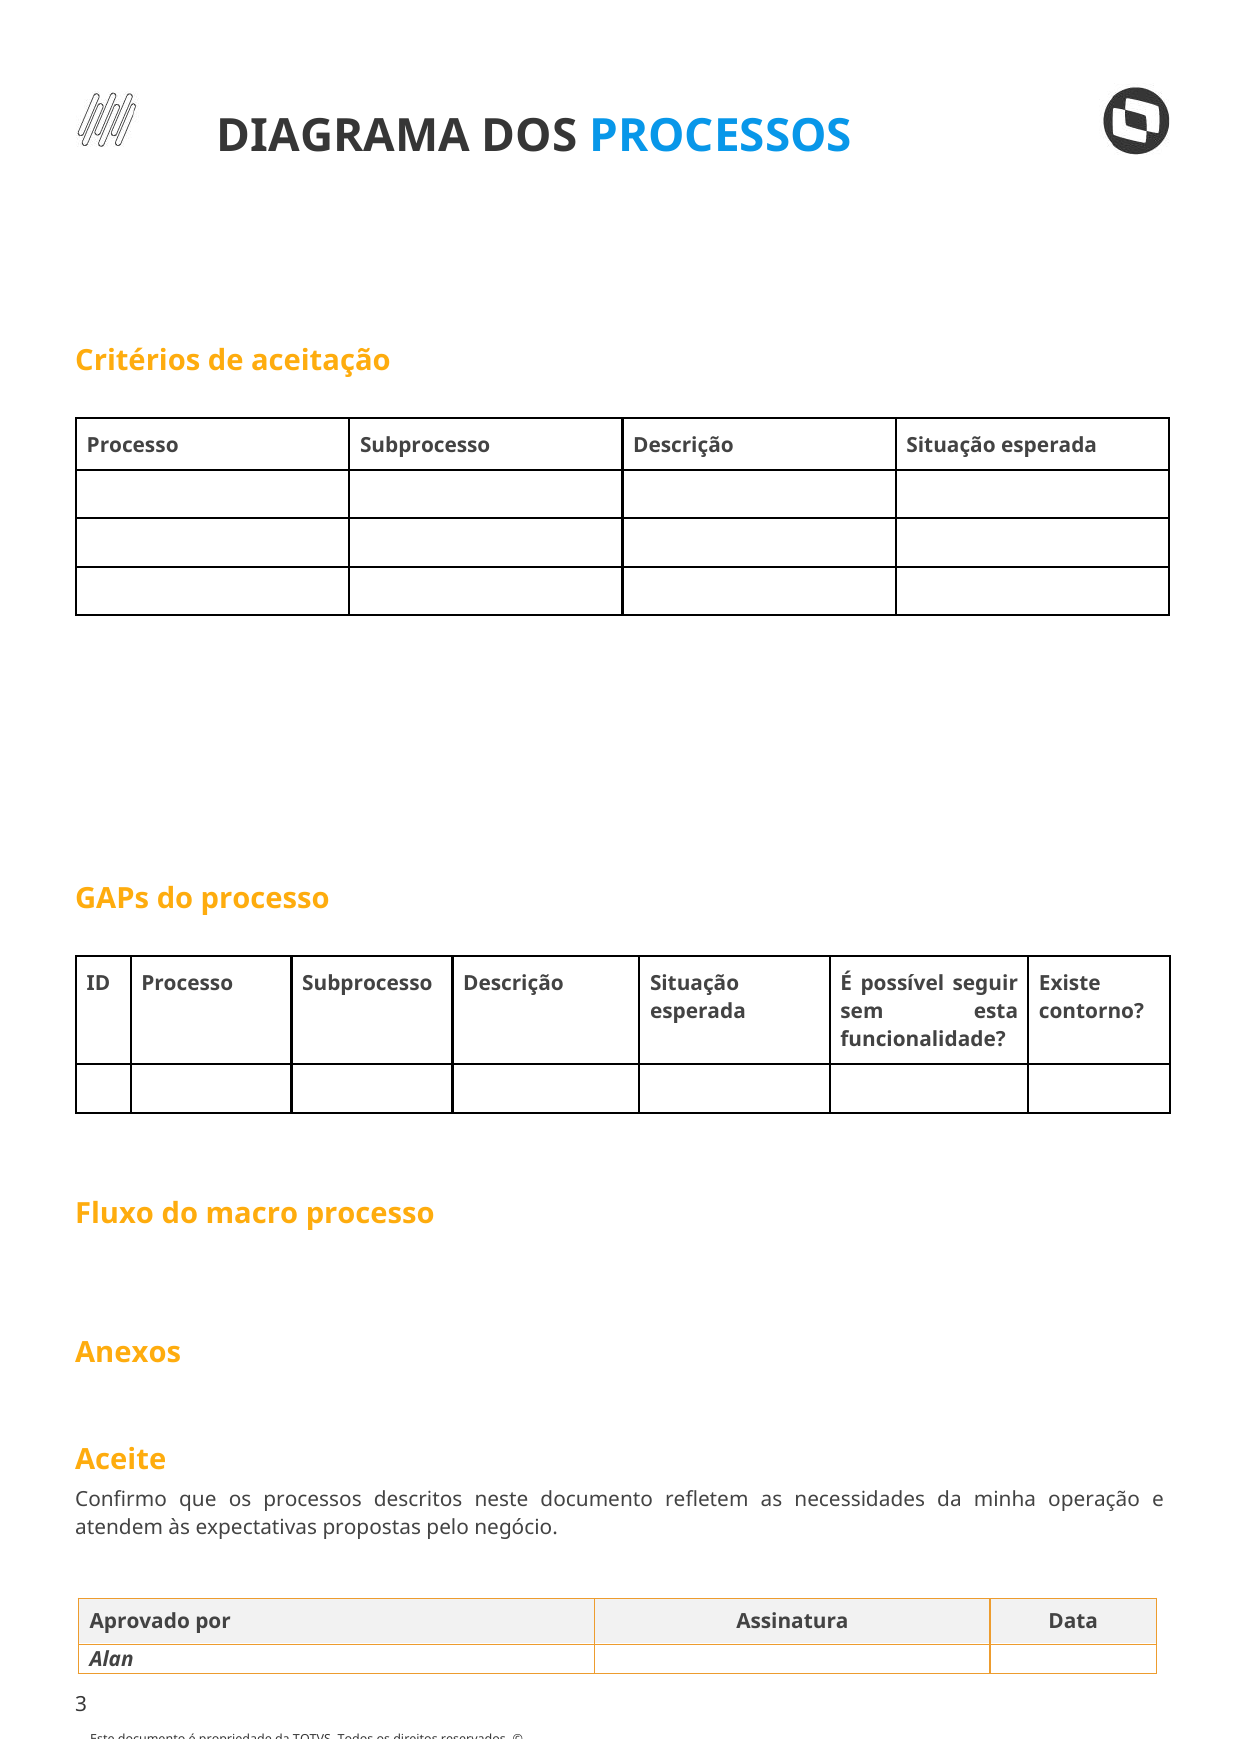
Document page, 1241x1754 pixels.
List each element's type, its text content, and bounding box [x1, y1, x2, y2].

table_cell [77, 1065, 130, 1112]
table_header Assinatura [595, 1599, 989, 1643]
table_header Situação esperada [640, 957, 829, 1063]
table_header Subprocesso [293, 957, 451, 1063]
subtitle Anexos [75, 1331, 1165, 1371]
table_cell [454, 1065, 638, 1112]
table_cell [1029, 1065, 1169, 1112]
table_cell [293, 1065, 451, 1112]
table_cell [897, 568, 1168, 614]
table_cell [350, 471, 621, 517]
table_header Aprovado por [79, 1599, 594, 1643]
table_cell [897, 471, 1168, 517]
subtitle GAPs do processo [75, 877, 1165, 917]
table_header Processo [132, 957, 290, 1063]
table_header Descrição [454, 957, 638, 1063]
text Confirmo que os processos descritos neste documento refletem as necessidades da minha operação e atendem às expectativas propostas pelo negócio. [75, 1484, 1165, 1541]
table_cell [624, 471, 895, 517]
table_cell Alan [79, 1645, 594, 1673]
table_cell [640, 1065, 829, 1112]
table_header Descrição [624, 419, 895, 469]
table_cell [350, 519, 621, 566]
table_header Existe contorno? [1029, 957, 1169, 1063]
table_header Processo [77, 419, 348, 469]
table_cell [831, 1065, 1027, 1112]
table_cell [350, 568, 621, 614]
table_header É possível seguir sem esta funcionalidade? [831, 957, 1027, 1063]
table_cell [77, 568, 348, 614]
table_header ID [77, 957, 130, 1063]
subtitle Fluxo do macro processo [75, 1192, 1165, 1232]
table_cell [77, 519, 348, 566]
table_cell [77, 471, 348, 517]
subtitle Aceite [75, 1438, 1165, 1478]
subtitle Critérios de aceitação [75, 339, 1165, 379]
picture [76, 43, 1170, 219]
table_cell [991, 1645, 1156, 1673]
table_header Situação esperada [897, 419, 1168, 469]
table_header Data [991, 1599, 1156, 1643]
table_cell [624, 519, 895, 566]
table_cell [897, 519, 1168, 566]
table_cell [624, 568, 895, 614]
table_header Subprocesso [350, 419, 621, 469]
table_cell [132, 1065, 290, 1112]
table_cell [595, 1645, 989, 1673]
